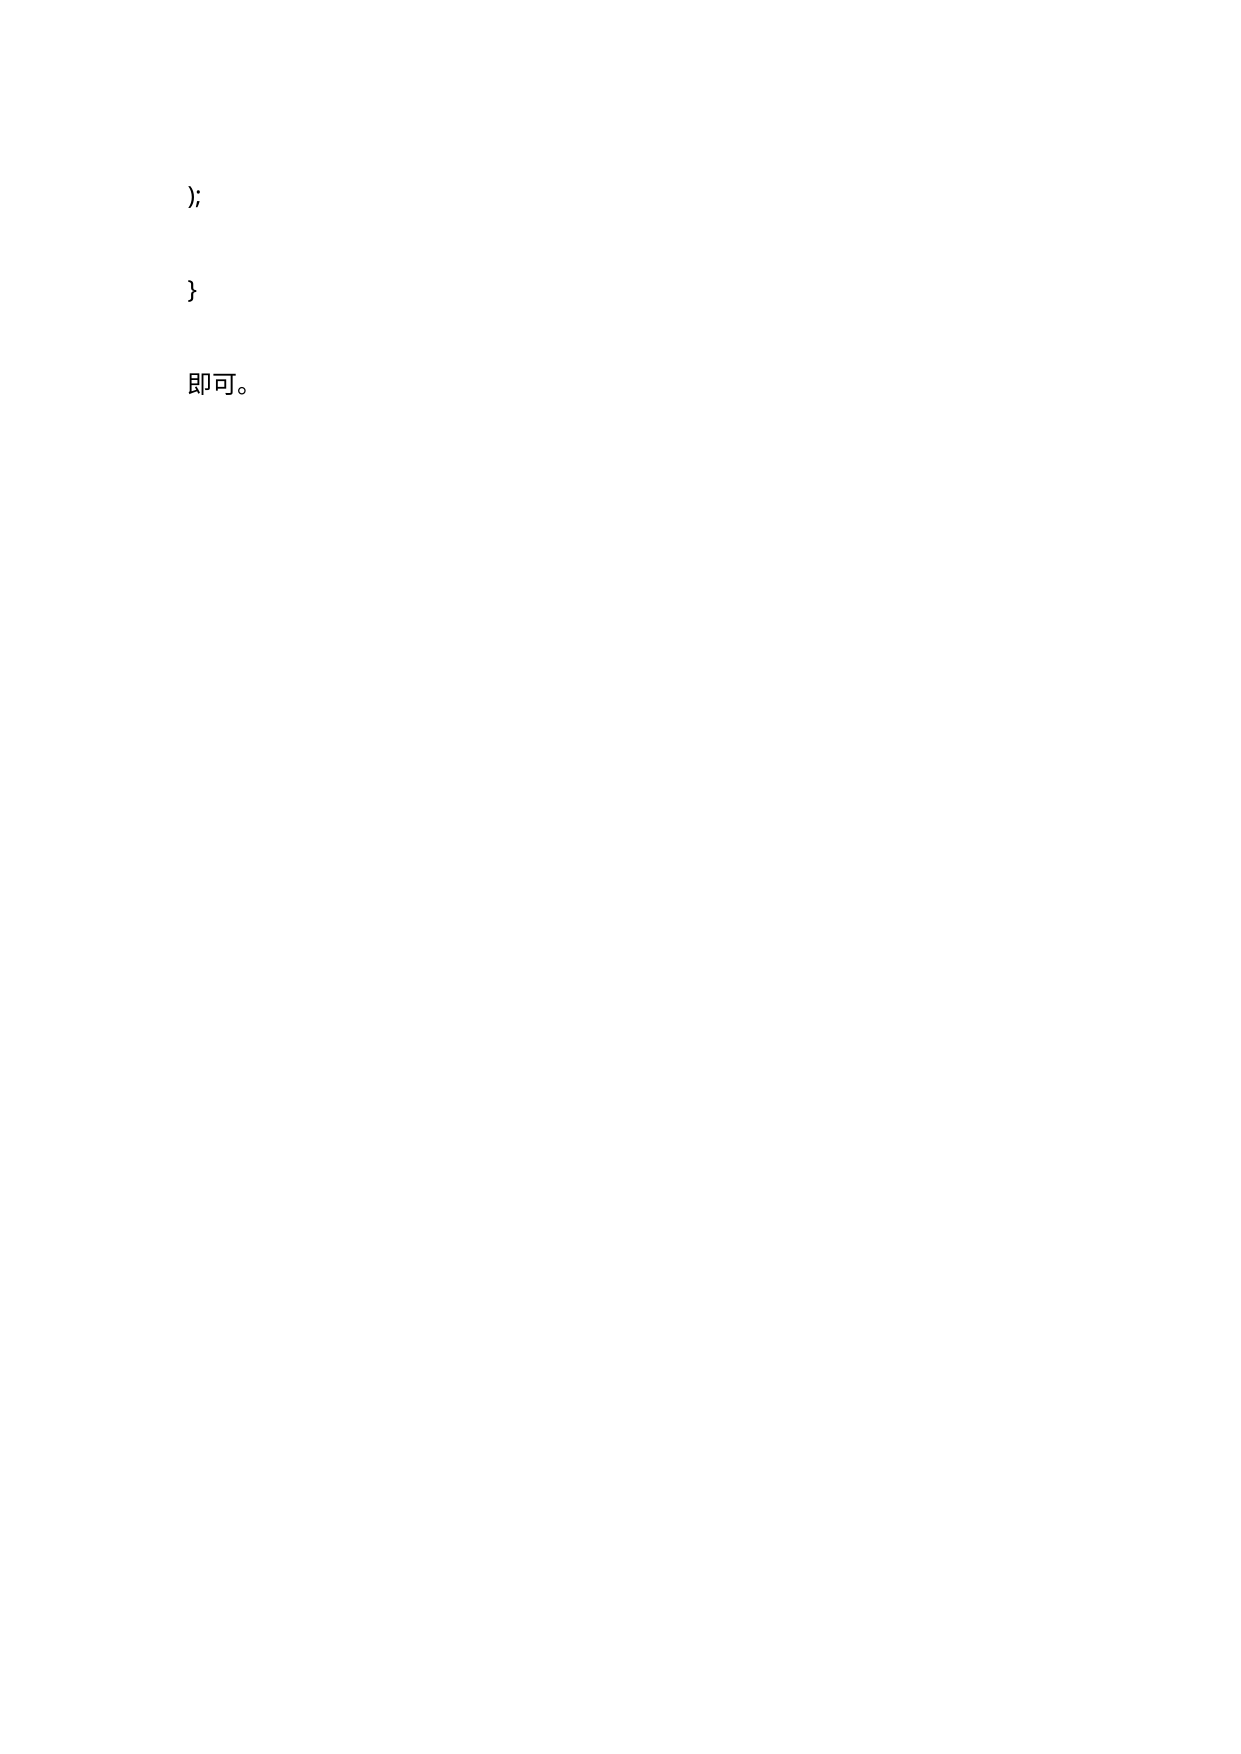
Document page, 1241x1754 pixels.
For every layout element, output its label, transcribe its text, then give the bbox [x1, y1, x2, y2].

text } [187, 256, 1053, 321]
text ); [187, 162, 1053, 227]
text 即可。 [187, 350, 1053, 415]
